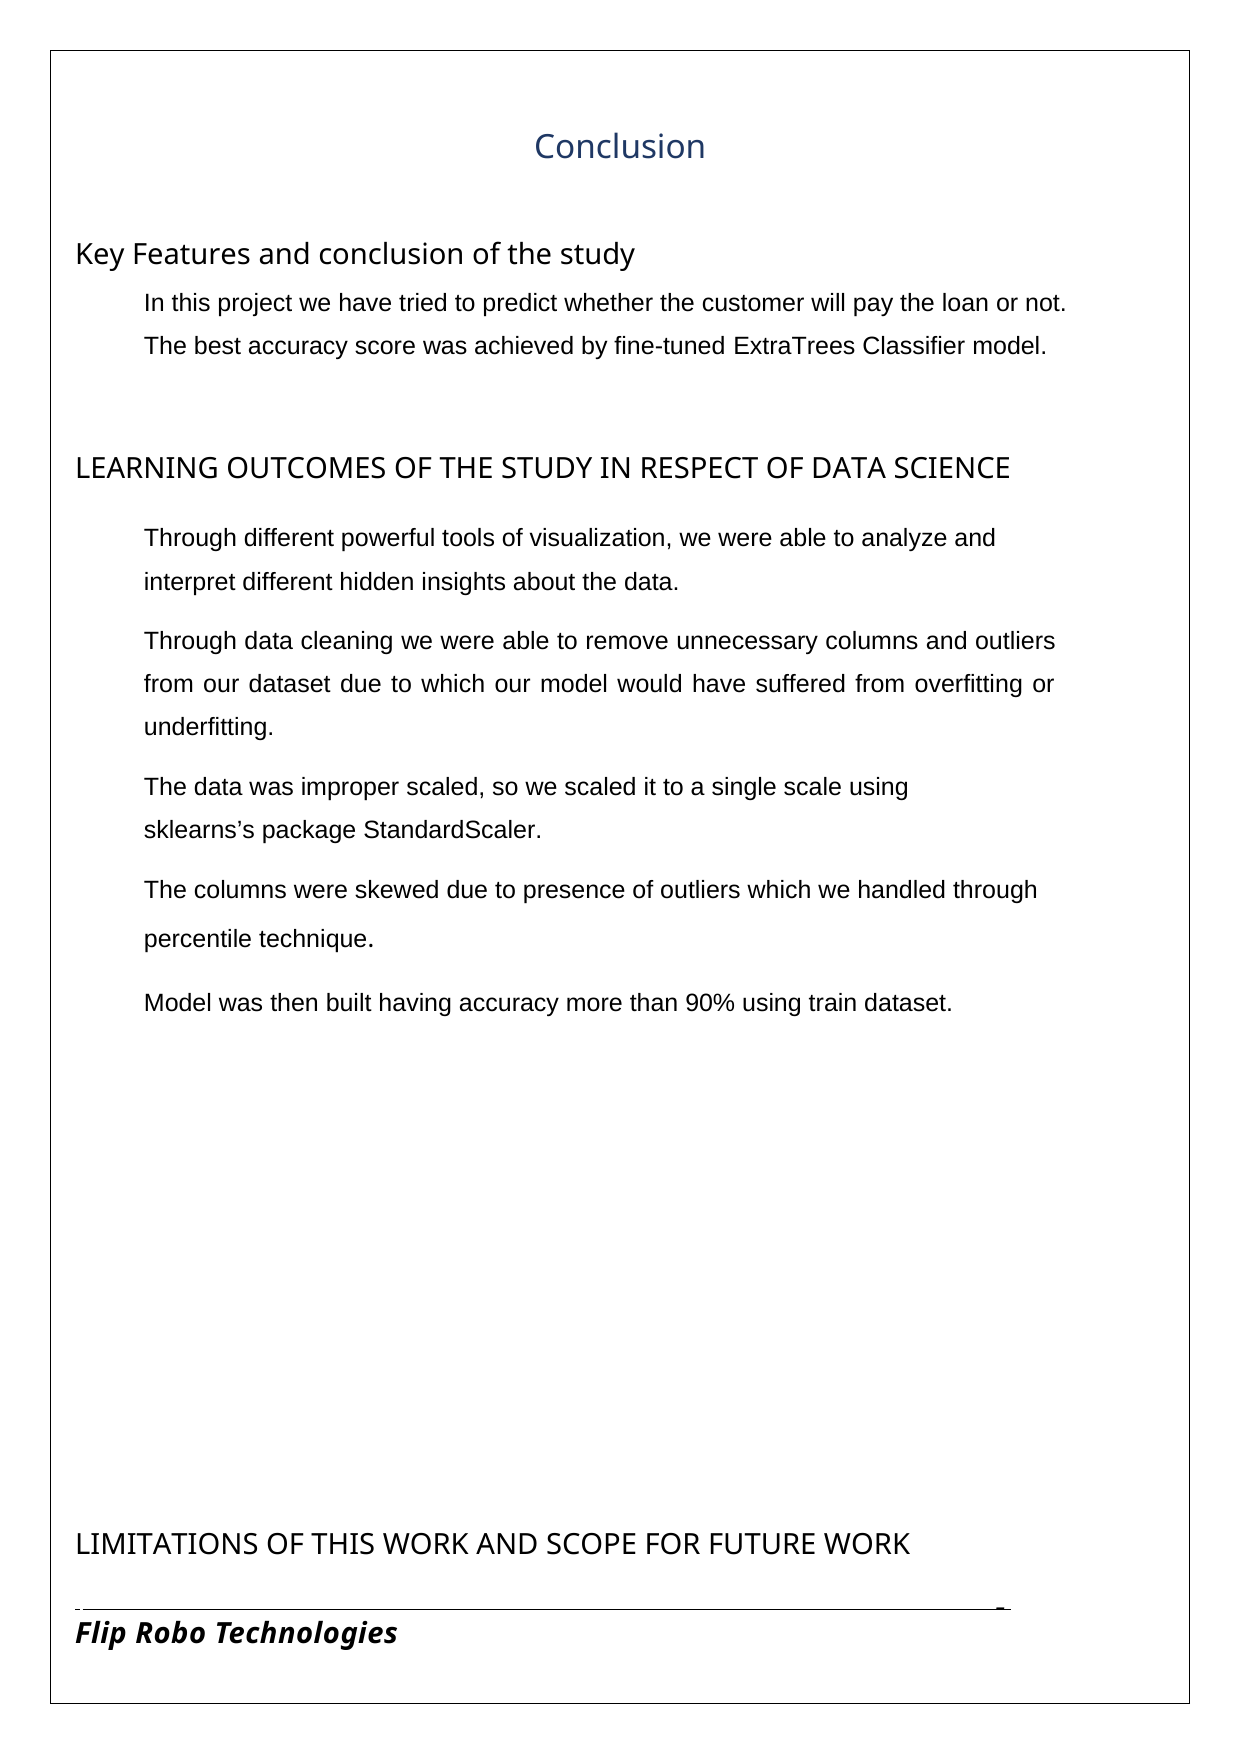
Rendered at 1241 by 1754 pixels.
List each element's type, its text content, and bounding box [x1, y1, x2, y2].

text Conclusion [75, 123, 1165, 168]
text In this project we have tried to predict whether the customer will pay the loan or not. The best accuracy score was achieved by fine-tuned ExtraTrees Classifier model. [144, 288, 1096, 359]
text LEARNING OUTCOMES OF THE STUDY IN RESPECT OF DATA SCIENCE [75, 447, 1096, 487]
text LIMITATIONS OF THIS WORK AND SCOPE FOR FUTURE WORK [75, 1523, 1096, 1563]
text Key Features and conclusion of the study [75, 233, 1165, 273]
text Through different powerful tools of visualization, we were able to analyze and interpret different hidden insights about the data. [144, 523, 1012, 595]
text Through data cleaning we were able to remove unnecessary columns and outliers from our dataset due to which our model would have suffered from overfitting or underfitting. [144, 626, 1057, 741]
text Model was then built having accuracy more than 90% using train dataset. [144, 988, 1050, 1017]
text The columns were skewed due to presence of outliers which we handled through percentile technique. [144, 875, 1050, 955]
text The data was improper scaled, so we scaled it to a single scale using sklearns’s package StandardScaler. [144, 772, 1023, 844]
